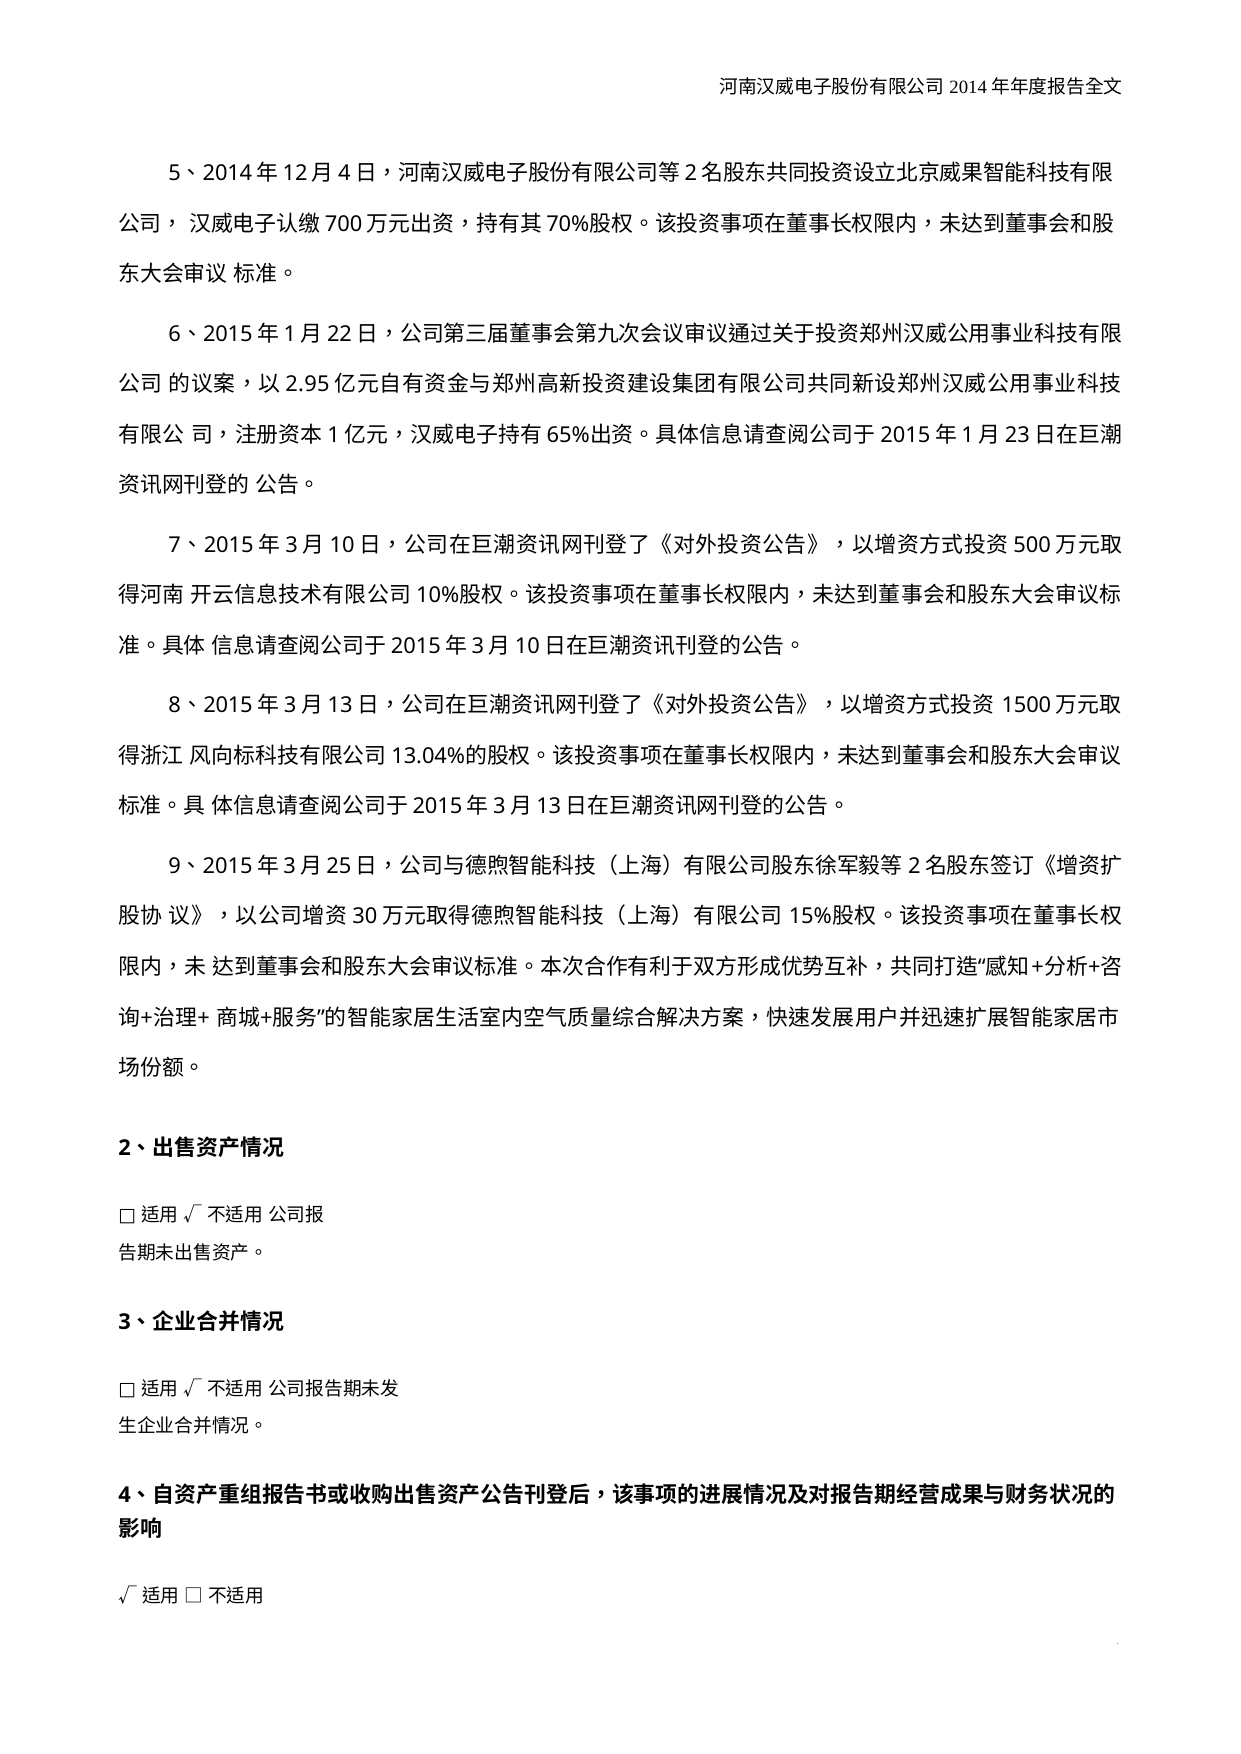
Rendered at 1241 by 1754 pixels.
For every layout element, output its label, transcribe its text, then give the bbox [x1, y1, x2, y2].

text 8、2015年3月13日，公司在巨潮资讯网刊登了《对外投资公告》，以增资方式投资1500万元取得浙江 风向标科技有限公司13.04%的股权。该投资事项在董事长权限内，未达到董事会和股东大会审议标准。具 体信息请查阅公司于2015年3月13日在巨潮资讯网刊登的公告。 [118, 689, 1122, 820]
subtitle 3、企业合并情况 [118, 1306, 1133, 1336]
subtitle 2、出售资产情况 [118, 1132, 1133, 1162]
text □ 适用 √ 不适用 公司报告期未发生企业合并情况。 [118, 1375, 401, 1438]
text 5、2014年12月4日，河南汉威电子股份有限公司等2名股东共同投资设立北京威果智能科技有限公司， 汉威电子认缴700万元出资，持有其70%股权。该投资事项在董事长权限内，未达到董事会和股东大会审议 标准。 [118, 157, 1133, 288]
text √ 适用 □ 不适用 [118, 1582, 1133, 1608]
text 9、2015年3月25日，公司与德煦智能科技（上海）有限公司股东徐军毅等2名股东签订《增资扩股协 议》，以公司增资30万元取得德煦智能科技（上海）有限公司15%股权。该投资事项在董事长权限内，未 达到董事会和股东大会审议标准。本次合作有利于双方形成优势互补，共同打造“感知+分析+咨询+治理+ 商城+服务”的智能家居生活室内空气质量综合解决方案，快速发展用户并迅速扩展智能家居市场份额。 [118, 850, 1122, 1082]
text □ 适用 √ 不适用 公司报告期未出售资产。 [118, 1201, 326, 1265]
subtitle 4、自资产重组报告书或收购出售资产公告刊登后，该事项的进展情况及对报告期经营成果与财务状况的 影响 [118, 1479, 1133, 1542]
text 6、2015年1月22日，公司第三届董事会第九次会议审议通过关于投资郑州汉威公用事业科技有限公司 的议案，以2.95亿元自有资金与郑州高新投资建设集团有限公司共同新设郑州汉威公用事业科技有限公 司，注册资本1亿元，汉威电子持有65%出资。具体信息请查阅公司于2015年1月23日在巨潮资讯网刊登的 公告。 [118, 317, 1122, 499]
text 7、2015年3月10日，公司在巨潮资讯网刊登了《对外投资公告》，以增资方式投资500万元取得河南 开云信息技术有限公司10%股权。该投资事项在董事长权限内，未达到董事会和股东大会审议标准。具体 信息请查阅公司于2015年3月10日在巨潮资讯刊登的公告。 [118, 529, 1122, 660]
